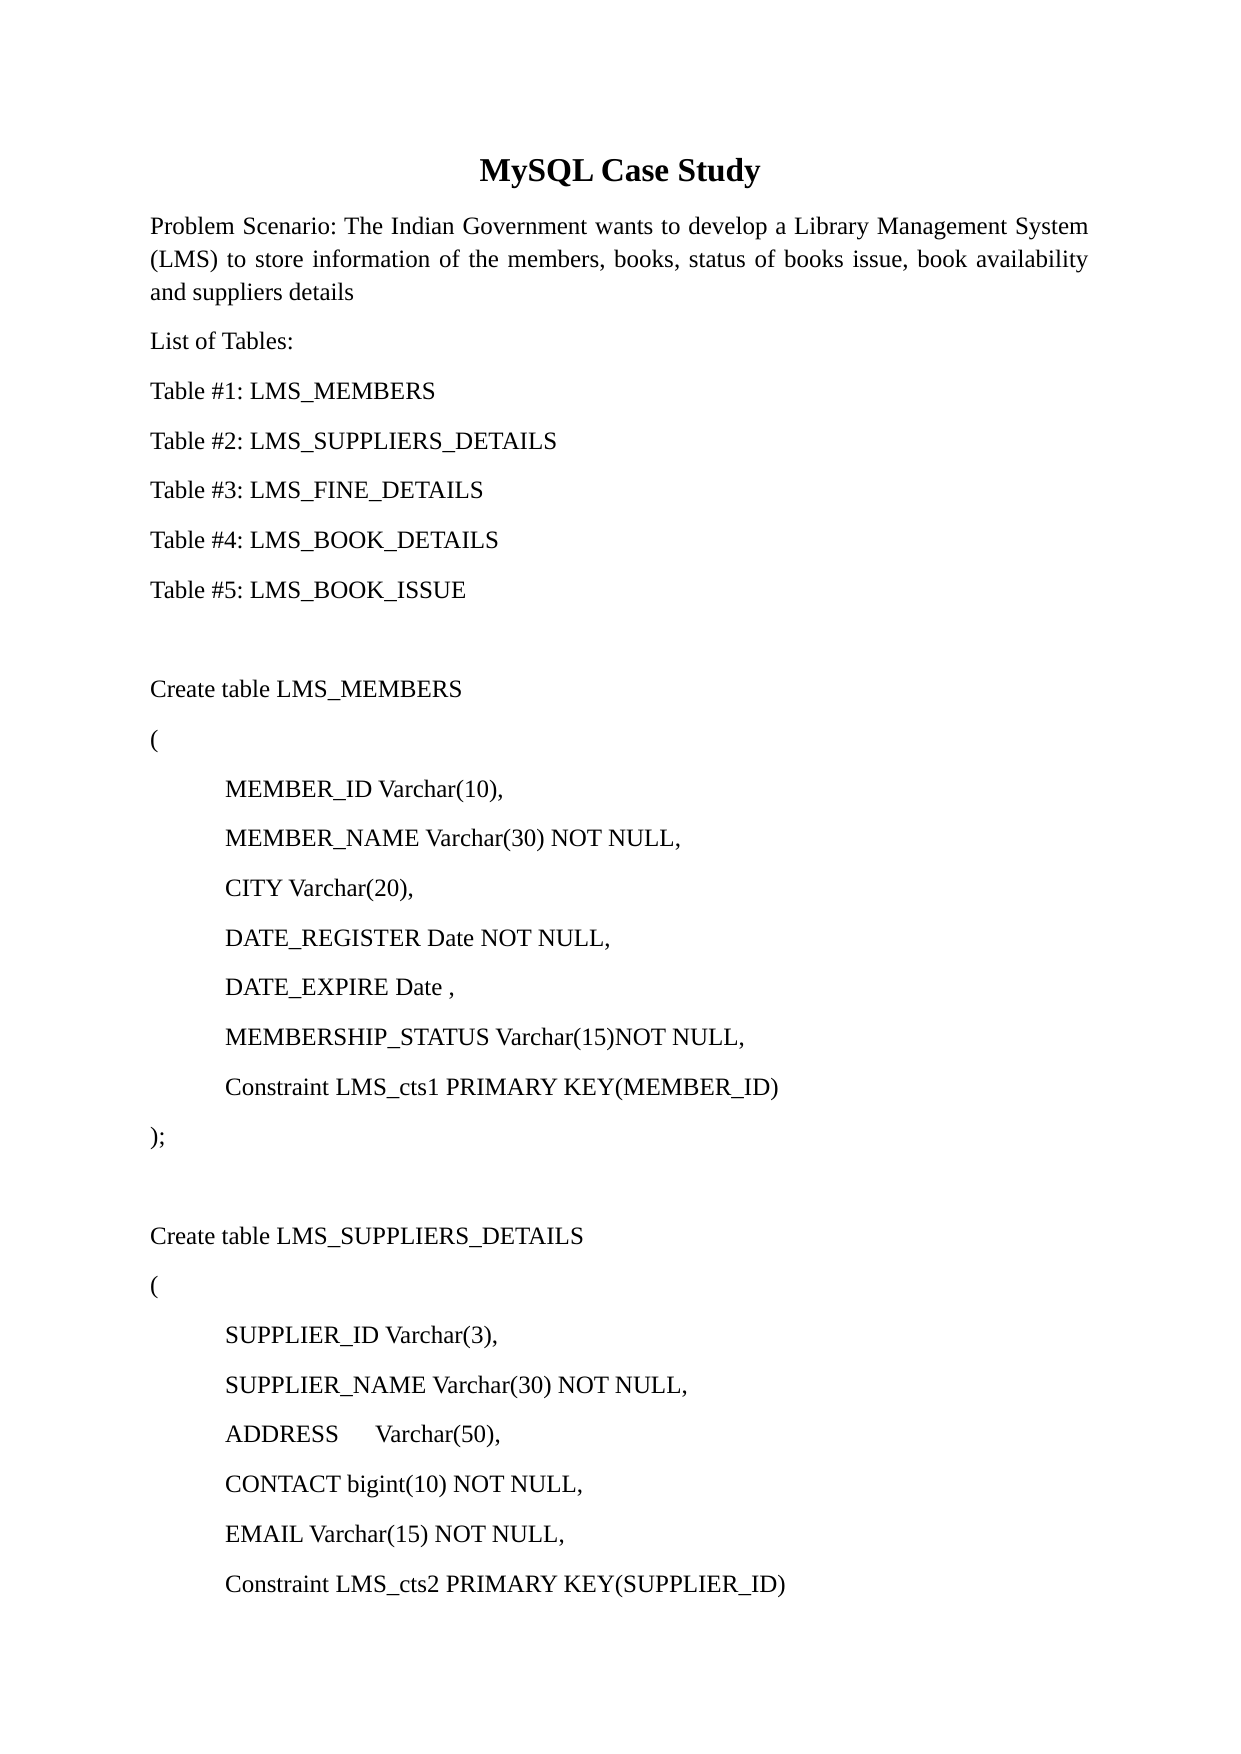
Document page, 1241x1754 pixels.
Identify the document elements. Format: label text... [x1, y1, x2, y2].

text Create table LMS_MEMBERS [150, 674, 1090, 703]
text Table #3: LMS_FINE_DETAILS [150, 476, 1090, 504]
text MySQL Case Study [150, 150, 1090, 188]
text ( [150, 724, 1090, 753]
text EMAIL Varchar(15) NOT NULL, [150, 1519, 1090, 1548]
text SUPPLIER_NAME Varchar(30) NOT NULL, [150, 1370, 1090, 1399]
text CONTACT bigint(10) NOT NULL, [150, 1469, 1090, 1498]
text DATE_REGISTER Date NOT NULL, [150, 923, 1090, 951]
text List of Tables: [150, 326, 1090, 355]
text Table #2: LMS_SUPPLIERS_DETAILS [150, 426, 1090, 454]
text ( [150, 1271, 1090, 1299]
text Table #4: LMS_BOOK_DETAILS [150, 525, 1090, 554]
text Constraint LMS_cts1 PRIMARY KEY(MEMBER_ID) [150, 1072, 1090, 1101]
text Problem Scenario: The Indian Government wants to develop a Library Management System (LMS) to store information of the members, books, status of books issue, book availability and suppliers details [150, 211, 1090, 306]
text ADDRESS Varchar(50), [150, 1419, 1090, 1448]
text CITY Varchar(20), [150, 873, 1090, 902]
text Table #5: LMS_BOOK_ISSUE [150, 575, 1090, 604]
text MEMBER_ID Varchar(10), [150, 774, 1090, 802]
text Constraint LMS_cts2 PRIMARY KEY(SUPPLIER_ID) [150, 1569, 1090, 1597]
text DATE_EXPIRE Date , [150, 972, 1090, 1001]
text SUPPLIER_ID Varchar(3), [150, 1320, 1090, 1349]
text ); [150, 1121, 1090, 1150]
text Create table LMS_SUPPLIERS_DETAILS [150, 1221, 1090, 1249]
text MEMBER_NAME Varchar(30) NOT NULL, [150, 823, 1090, 852]
text Table #1: LMS_MEMBERS [150, 376, 1090, 405]
text MEMBERSHIP_STATUS Varchar(15)NOT NULL, [150, 1022, 1090, 1051]
